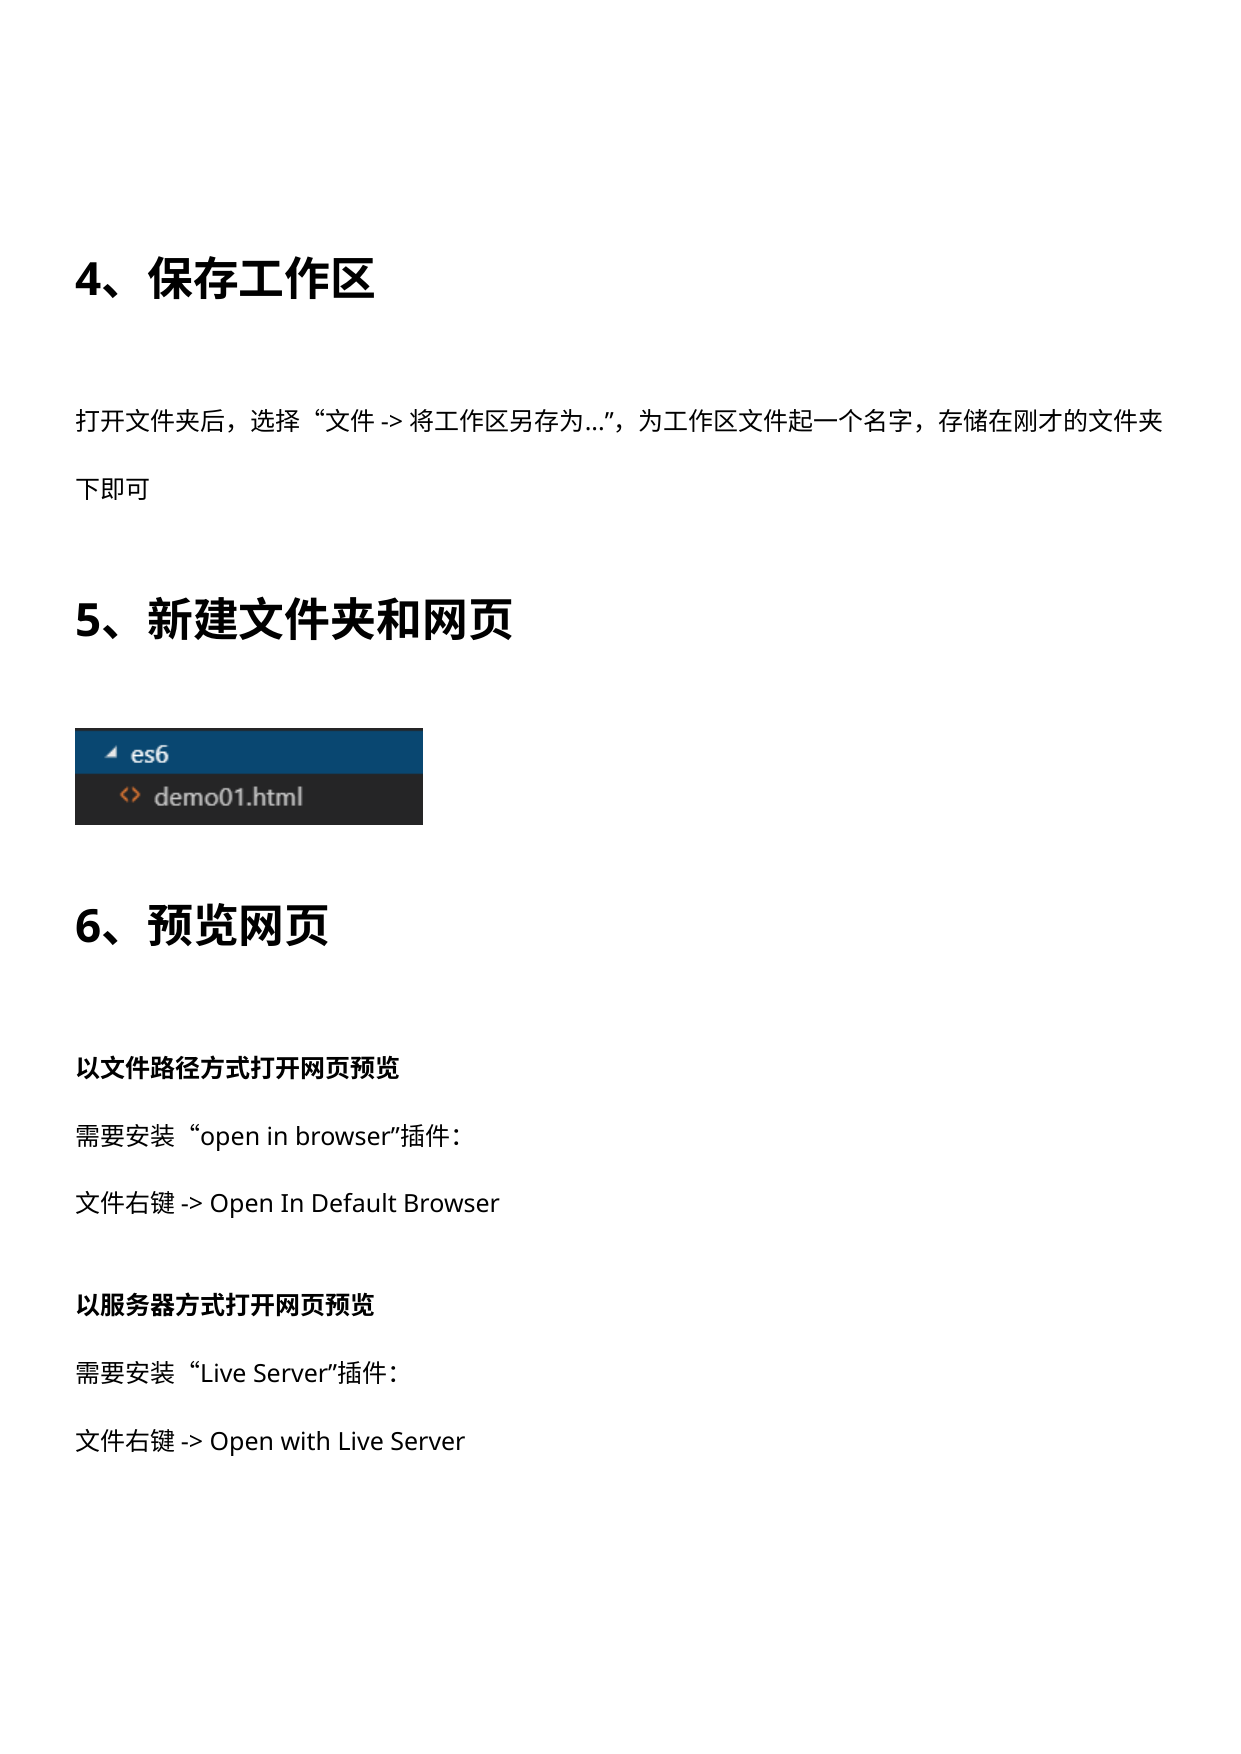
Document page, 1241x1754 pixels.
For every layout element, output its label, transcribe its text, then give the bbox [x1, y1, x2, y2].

subtitle 4、保存工作区 [75, 242, 1165, 310]
text 需要安装“Live Server”插件： [75, 1338, 1165, 1406]
subtitle 6、预览网页 [75, 889, 1165, 957]
picture [75, 728, 423, 825]
subtitle 5、新建文件夹和网页 [75, 582, 1165, 650]
text 需要安装“open in browser”插件： [75, 1100, 1165, 1168]
text 文件右键 -> Open with Live Server [75, 1406, 1165, 1474]
text 以服务器方式打开网页预览 [75, 1270, 1165, 1338]
text 文件右键 -> Open In Default Browser [75, 1168, 1165, 1236]
text 打开文件夹后，选择“文件 -> 将工作区另存为...”，为工作区文件起一个名字，存储在刚才的文件夹下即可 [75, 385, 1165, 521]
text 以文件路径方式打开网页预览 [75, 1032, 1165, 1100]
